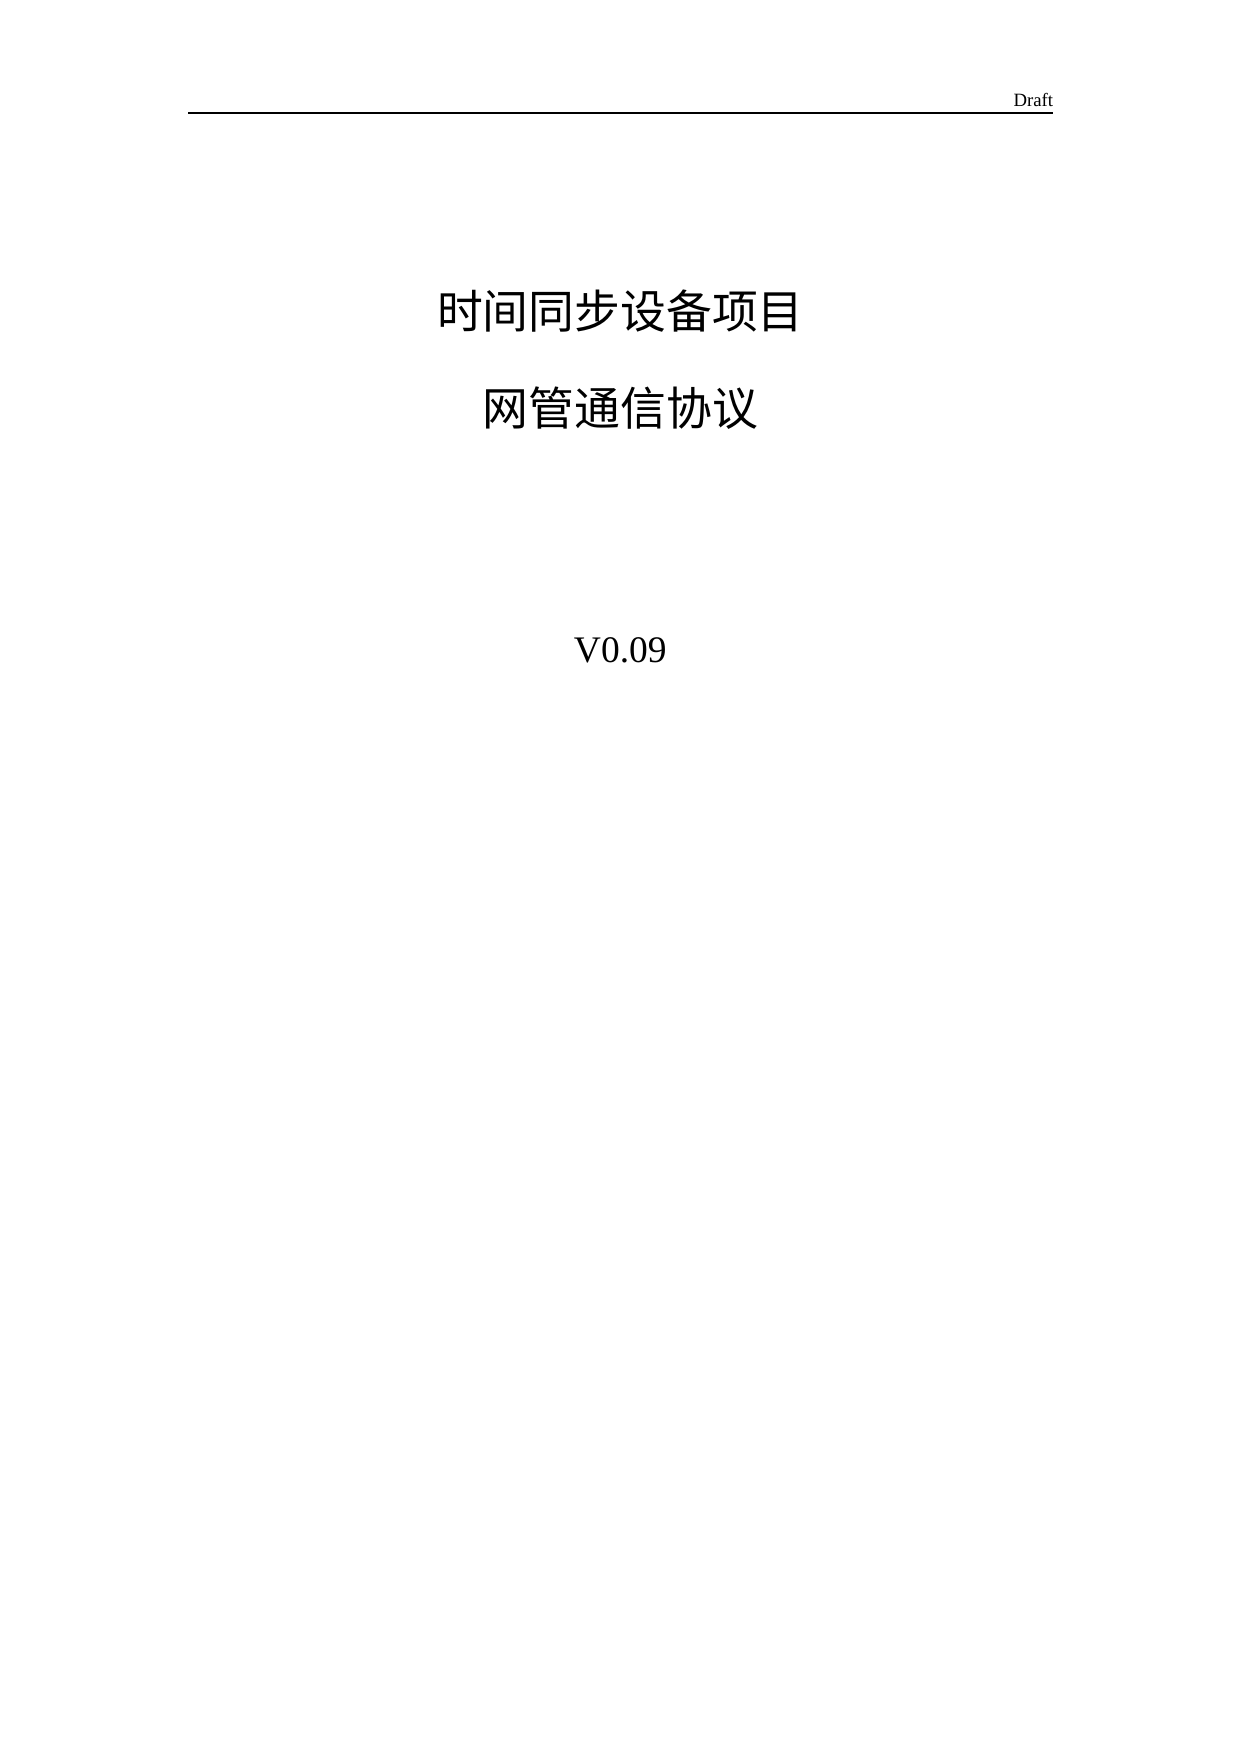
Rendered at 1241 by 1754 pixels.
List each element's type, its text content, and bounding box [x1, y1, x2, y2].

text V0.09 [187, 617, 1053, 682]
text 网管通信协议 [187, 357, 1053, 454]
text 时间同步设备项目 [187, 259, 1053, 357]
